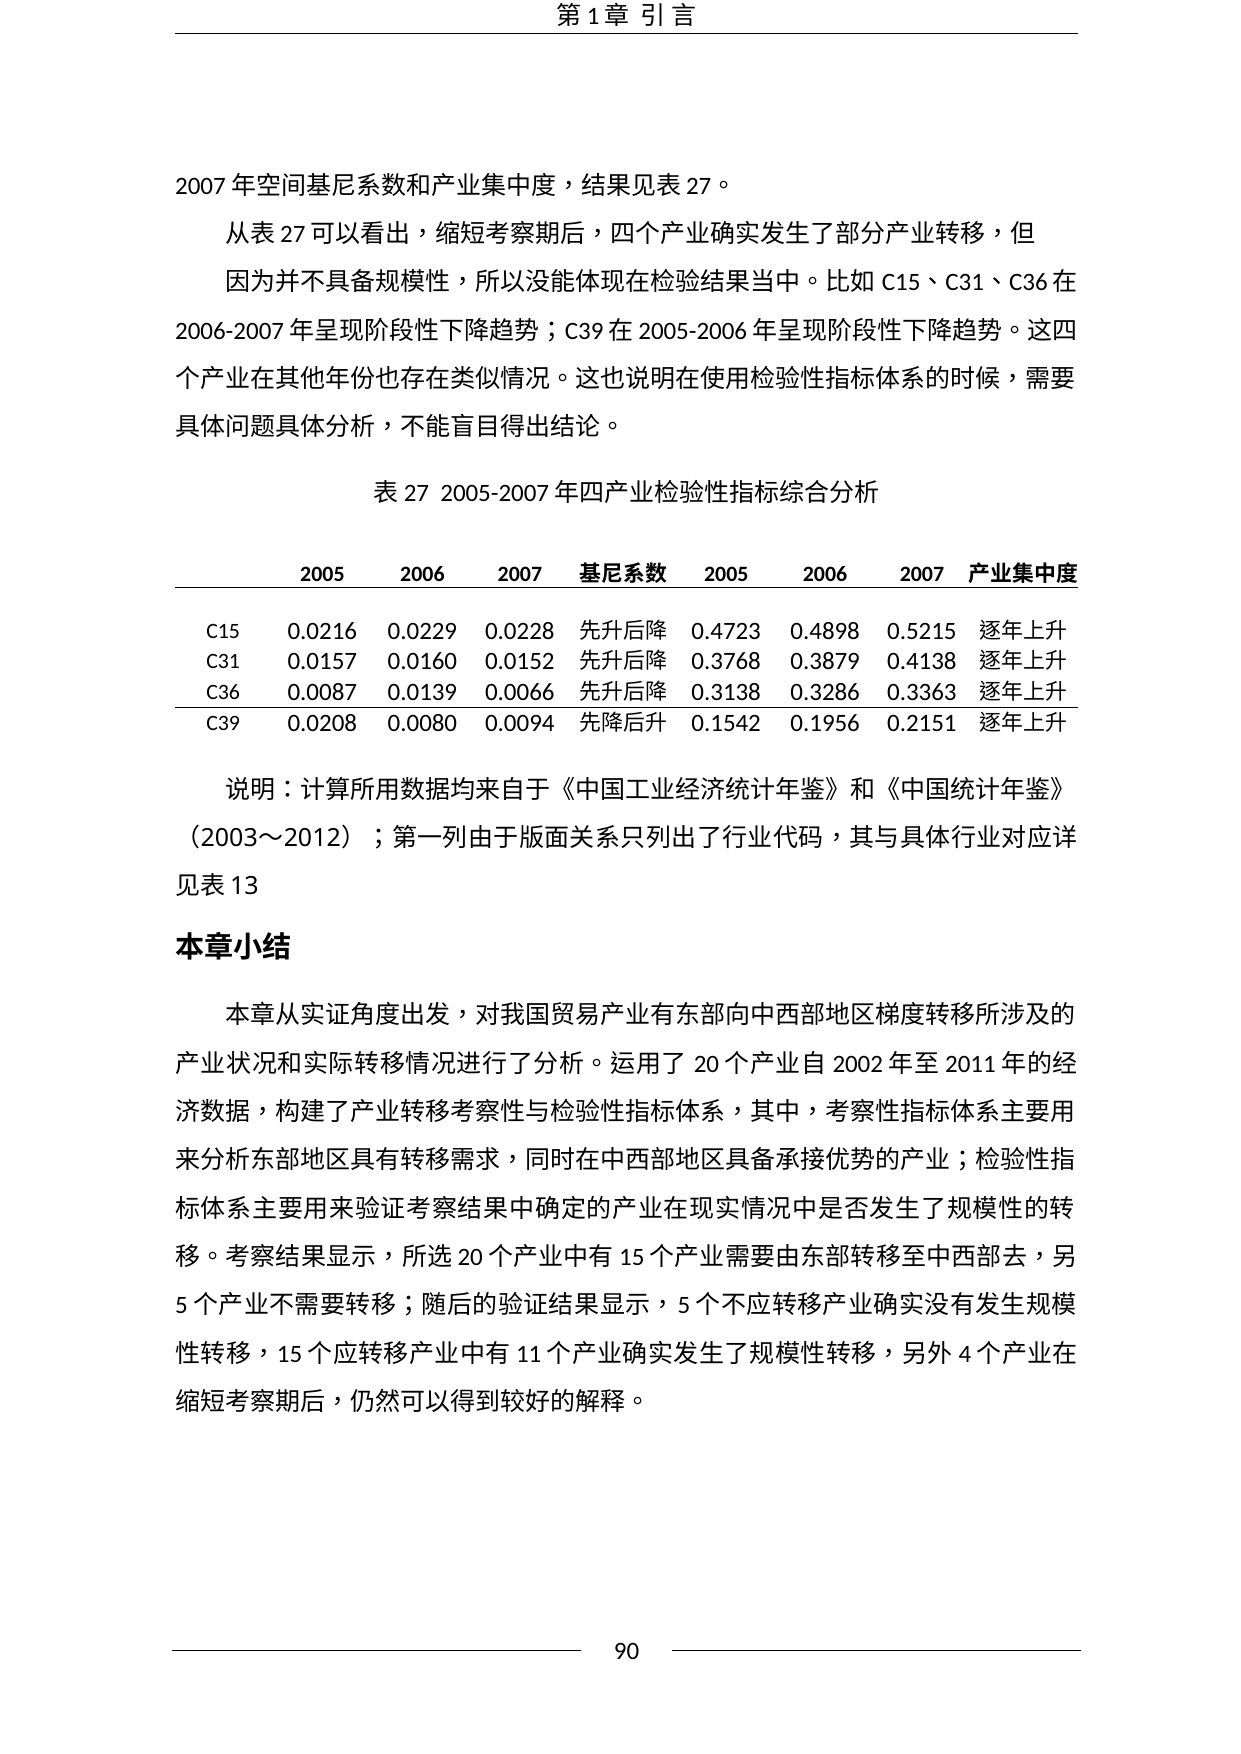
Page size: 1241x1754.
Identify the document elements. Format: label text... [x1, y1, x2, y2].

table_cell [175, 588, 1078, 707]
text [175, 152, 1078, 200]
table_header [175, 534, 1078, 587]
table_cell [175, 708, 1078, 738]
text 从表27可以看出，缩短考察期后，四个产业确实发生了部分产业转移，但 [175, 200, 1078, 249]
text 说明：计算所用数据均来自于《中国工业经济统计年鉴》和《中国统计年鉴》（2003～2012）；第一列由于版面关系只列出了行业代码，其与具体行业对应详见表13 [175, 757, 1078, 902]
subtitle 本章小结 [175, 926, 1078, 966]
text 本章从实证角度出发，对我国贸易产业有东部向中西部地区梯度转移所涉及的产业状况和实际转移情况进行了分析。运用了20个产业自2002年至2011年的经济数据，构建了产业转移考察性与检验性指标体系，其中，考察性指标体系主要用来分析东部地区具有转移需求，同时在中西部地区具备承接优势的产业；检验性指标体系主要用来验证考察结果中确定的产业在现实情况中是否发生了规模性的转移。考察结果显示，所选20个产业中有15个产业需要由东部转移至中西部去，另5个产业不需要转移；随后的验证结果显示，5个不应转移产业确实没有发生规模性转移，15个应转移产业中有11个产业确实发生了规模性转移，另外4个产业在缩短考察期后，仍然可以得到较好的解释。 [175, 982, 1078, 1417]
text 表27 2005-2007年四产业检验性指标综合分析 [175, 475, 1078, 509]
text 因为并不具备规模性，所以没能体现在检验结果当中。比如C15、C31、C36在2006-2007年呈现阶段性下降趋势；C39在2005-2006年呈现阶段性下降趋势。这四个产业在其他年份也存在类似情况。这也说明在使用检验性指标体系的时候，需要具体问题具体分析，不能盲目得出结论。 [175, 249, 1078, 442]
